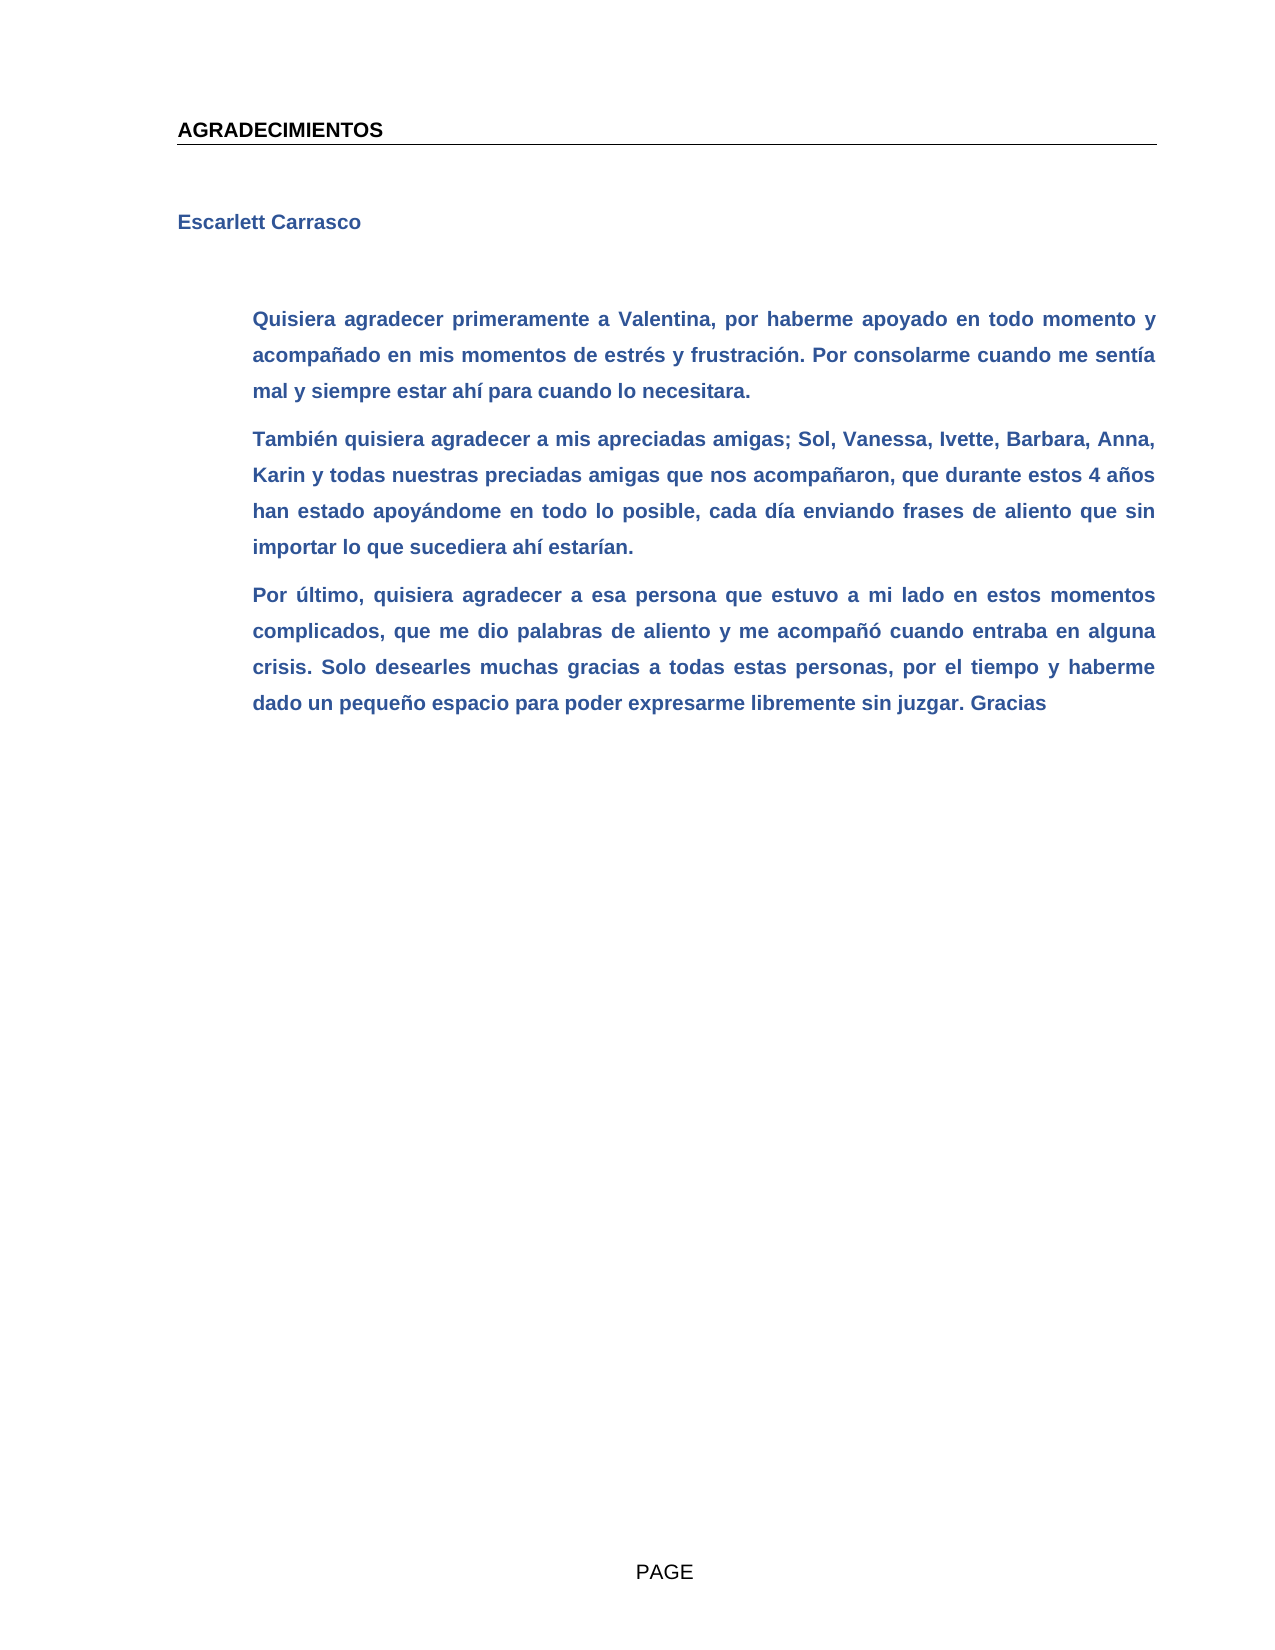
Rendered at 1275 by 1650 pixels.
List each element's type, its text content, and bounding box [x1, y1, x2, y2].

text Escarlett Carrasco [177, 210, 1157, 234]
text Por último, quisiera agradecer a esa persona que estuvo a mi lado en estos momentos complicados, que me dio palabras de aliento y me acompañó cuando entraba en alguna crisis. Solo desearles muchas gracias a todas estas personas, por el tiempo y haberme dado un pequeño espacio para poder expresarme libremente sin juzgar. Gracias [252, 583, 1157, 715]
text También quisiera agradecer a mis apreciadas amigas; Sol, Vanessa, Ivette, Barbara, Anna, Karin y todas nuestras preciadas amigas que nos acompañaron, que durante estos 4 años han estado apoyándome en todo lo posible, cada día enviando frases de aliento que sin importar lo que sucediera ahí estarían. [252, 427, 1157, 559]
subtitle AGRADECIMIENTOS [177, 118, 1157, 144]
text Quisiera agradecer primeramente a Valentina, por haberme apoyado en todo momento y acompañado en mis momentos de estrés y frustración. Por consolarme cuando me sentía mal y siempre estar ahí para cuando lo necesitara. [252, 307, 1157, 402]
